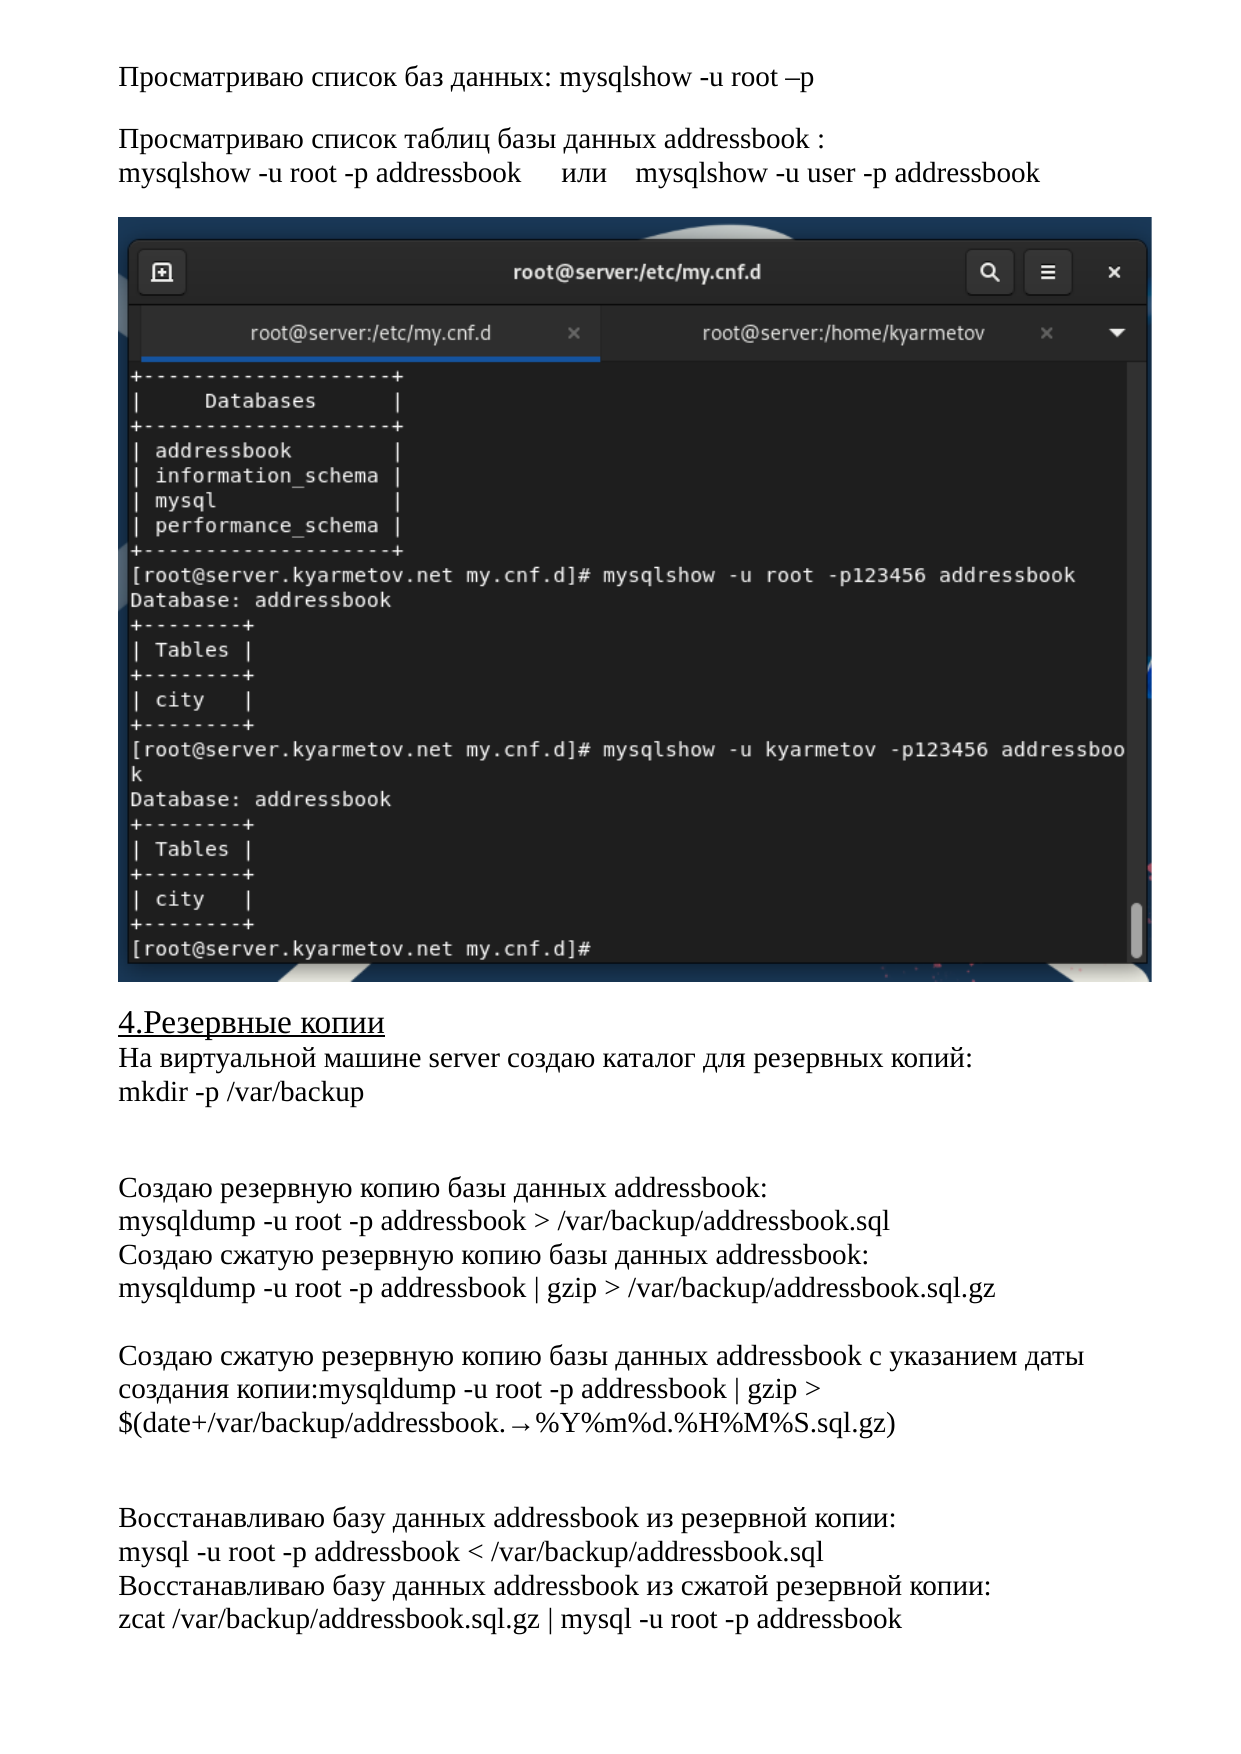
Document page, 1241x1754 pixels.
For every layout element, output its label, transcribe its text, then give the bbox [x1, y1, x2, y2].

text mysqldump -u root -p addressbook > /var/backup/addressbook.sql [118, 1203, 1152, 1237]
text Восстанавливаю базу данных addressbook из резервной копии: [118, 1501, 1152, 1534]
text zcat /var/backup/addressbook.sql.gz | mysql -u root -p addressbook [118, 1601, 1152, 1663]
picture [118, 217, 1152, 982]
text На виртуальной машине server создаю каталог для резервных копий: [118, 1041, 1152, 1074]
text Восстанавливаю базу данных addressbook из сжатой резервной копии: [118, 1568, 1152, 1601]
text mysql -u root -p addressbook < /var/backup/addressbook.sql [118, 1534, 1152, 1568]
text Создаю сжатую резервную копию базы данных addressbook с указанием даты создания копии:mysqldump -u root -p addressbook | gzip > $(date+/var/backup/addressbook.→%Y%m%d.%H%M%S.sql.gz) [118, 1338, 1152, 1438]
text mysqlshow -u root -p addressbook или mysqlshow -u user -p addressbook [118, 155, 1152, 217]
subtitle 4.Резервные копии [118, 1002, 1152, 1041]
text Просматриваю список таблиц базы данных addressbook : [118, 121, 1152, 155]
text Создаю резервную копию базы данных addressbook: [118, 1170, 1152, 1203]
text mysqldump -u root -p addressbook | gzip > /var/backup/addressbook.sql.gz [118, 1271, 1152, 1304]
text mkdir -p /var/backup [118, 1074, 1152, 1170]
text Просматриваю список баз данных: mysqlshow -u root –p [118, 59, 1152, 93]
text Создаю сжатую резервную копию базы данных addressbook: [118, 1237, 1152, 1271]
